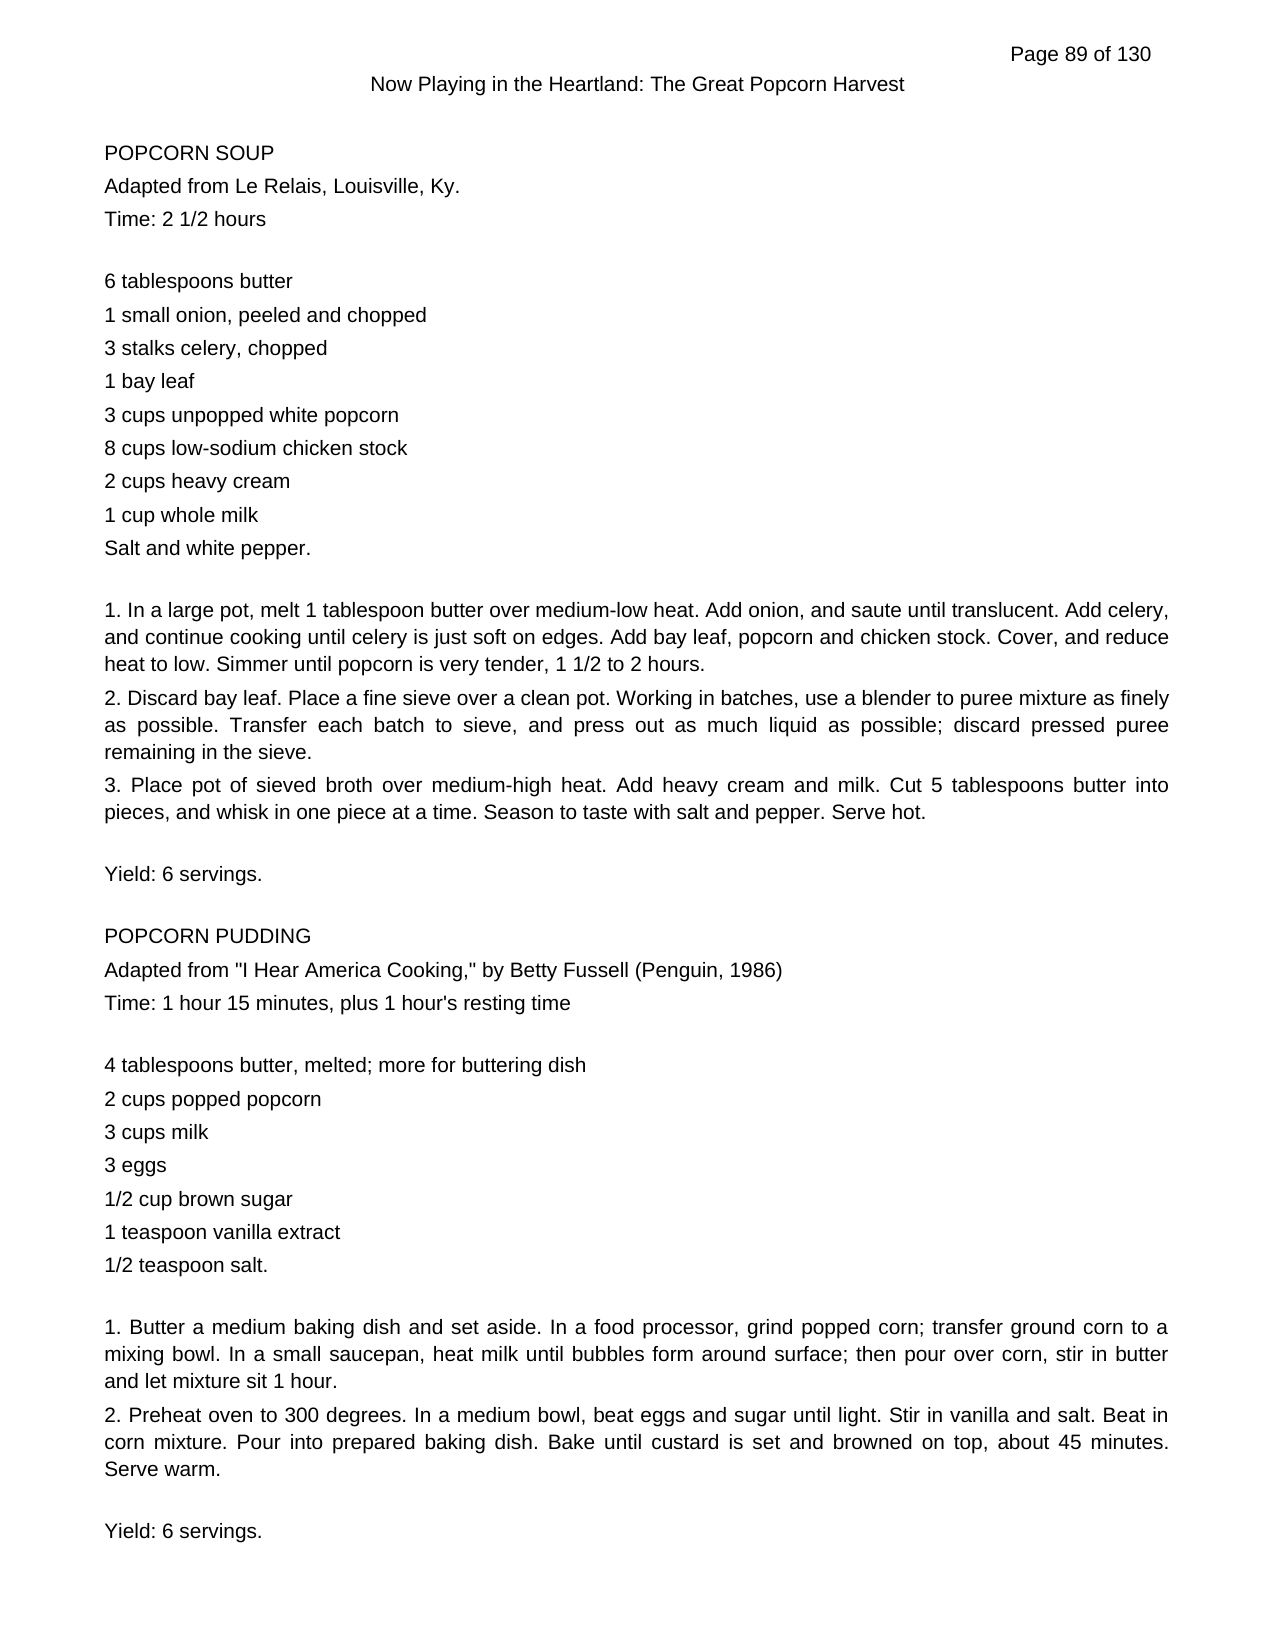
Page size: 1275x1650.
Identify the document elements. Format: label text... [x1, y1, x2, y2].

text 1 small onion, peeled and chopped [104, 299, 1171, 327]
text 3. Place pot of sieved broth over medium-high heat. Add heavy cream and milk. Cut 5 tablespoons butter into pieces, and whisk in one piece at a time. Season to taste with salt and pepper. Serve hot. [104, 770, 1171, 824]
text Salt and white pepper. [104, 533, 1171, 560]
text 1 cup whole milk [104, 499, 1171, 527]
text 1 teaspoon vanilla extract [104, 1217, 1171, 1244]
text 2. Discard bay leaf. Place a fine sieve over a clean pot. Working in batches, use a blender to puree mixture as finely as possible. Transfer each batch to sieve, and press out as much liquid as possible; discard pressed puree remaining in the sieve. [104, 682, 1171, 764]
text POPCORN PUDDING [104, 921, 1171, 948]
text POPCORN SOUP [104, 137, 1171, 164]
text 1/2 cup brown sugar [104, 1183, 1171, 1210]
text 3 cups unpopped white popcorn [104, 399, 1171, 427]
text 2 cups popped popcorn [104, 1083, 1171, 1110]
text 6 tablespoons butter [104, 266, 1171, 293]
text 8 cups low-sodium chicken stock [104, 433, 1171, 460]
text 3 cups milk [104, 1117, 1171, 1144]
text Time: 1 hour 15 minutes, plus 1 hour's resting time [104, 988, 1171, 1015]
text 1. In a large pot, melt 1 tablespoon butter over medium-low heat. Add onion, and saute until translucent. Add celery, and continue cooking until celery is just soft on edges. Add bay leaf, popcorn and chicken stock. Cover, and reduce heat to low. Simmer until popcorn is very tender, 1 1/2 to 2 hours. [104, 595, 1171, 676]
text Adapted from "I Hear America Cooking," by Betty Fussell (Penguin, 1986) [104, 954, 1171, 982]
text Yield: 6 servings. [104, 859, 1171, 886]
text 2. Preheat oven to 300 degrees. In a medium bowl, beat eggs and sugar until light. Stir in vanilla and salt. Beat in corn mixture. Pour into prepared baking dish. Bake until custard is set and browned on top, about 45 minutes. Serve warm. [104, 1399, 1171, 1481]
text 2 cups heavy cream [104, 466, 1171, 493]
text 3 eggs [104, 1150, 1171, 1177]
text 4 tablespoons butter, melted; more for buttering dish [104, 1050, 1171, 1077]
text Adapted from Le Relais, Louisville, Ky. [104, 171, 1171, 198]
text Yield: 6 servings. [104, 1516, 1171, 1543]
text 1 bay leaf [104, 366, 1171, 393]
text Time: 2 1/2 hours [104, 204, 1171, 231]
text 1. Butter a medium baking dish and set aside. In a food processor, grind popped corn; transfer ground corn to a mixing bowl. In a small saucepan, heat milk until bubbles form around surface; then pour over corn, stir in butter and let mixture sit 1 hour. [104, 1312, 1171, 1393]
text 1/2 teaspoon salt. [104, 1250, 1171, 1277]
text 3 stalks celery, chopped [104, 333, 1171, 360]
